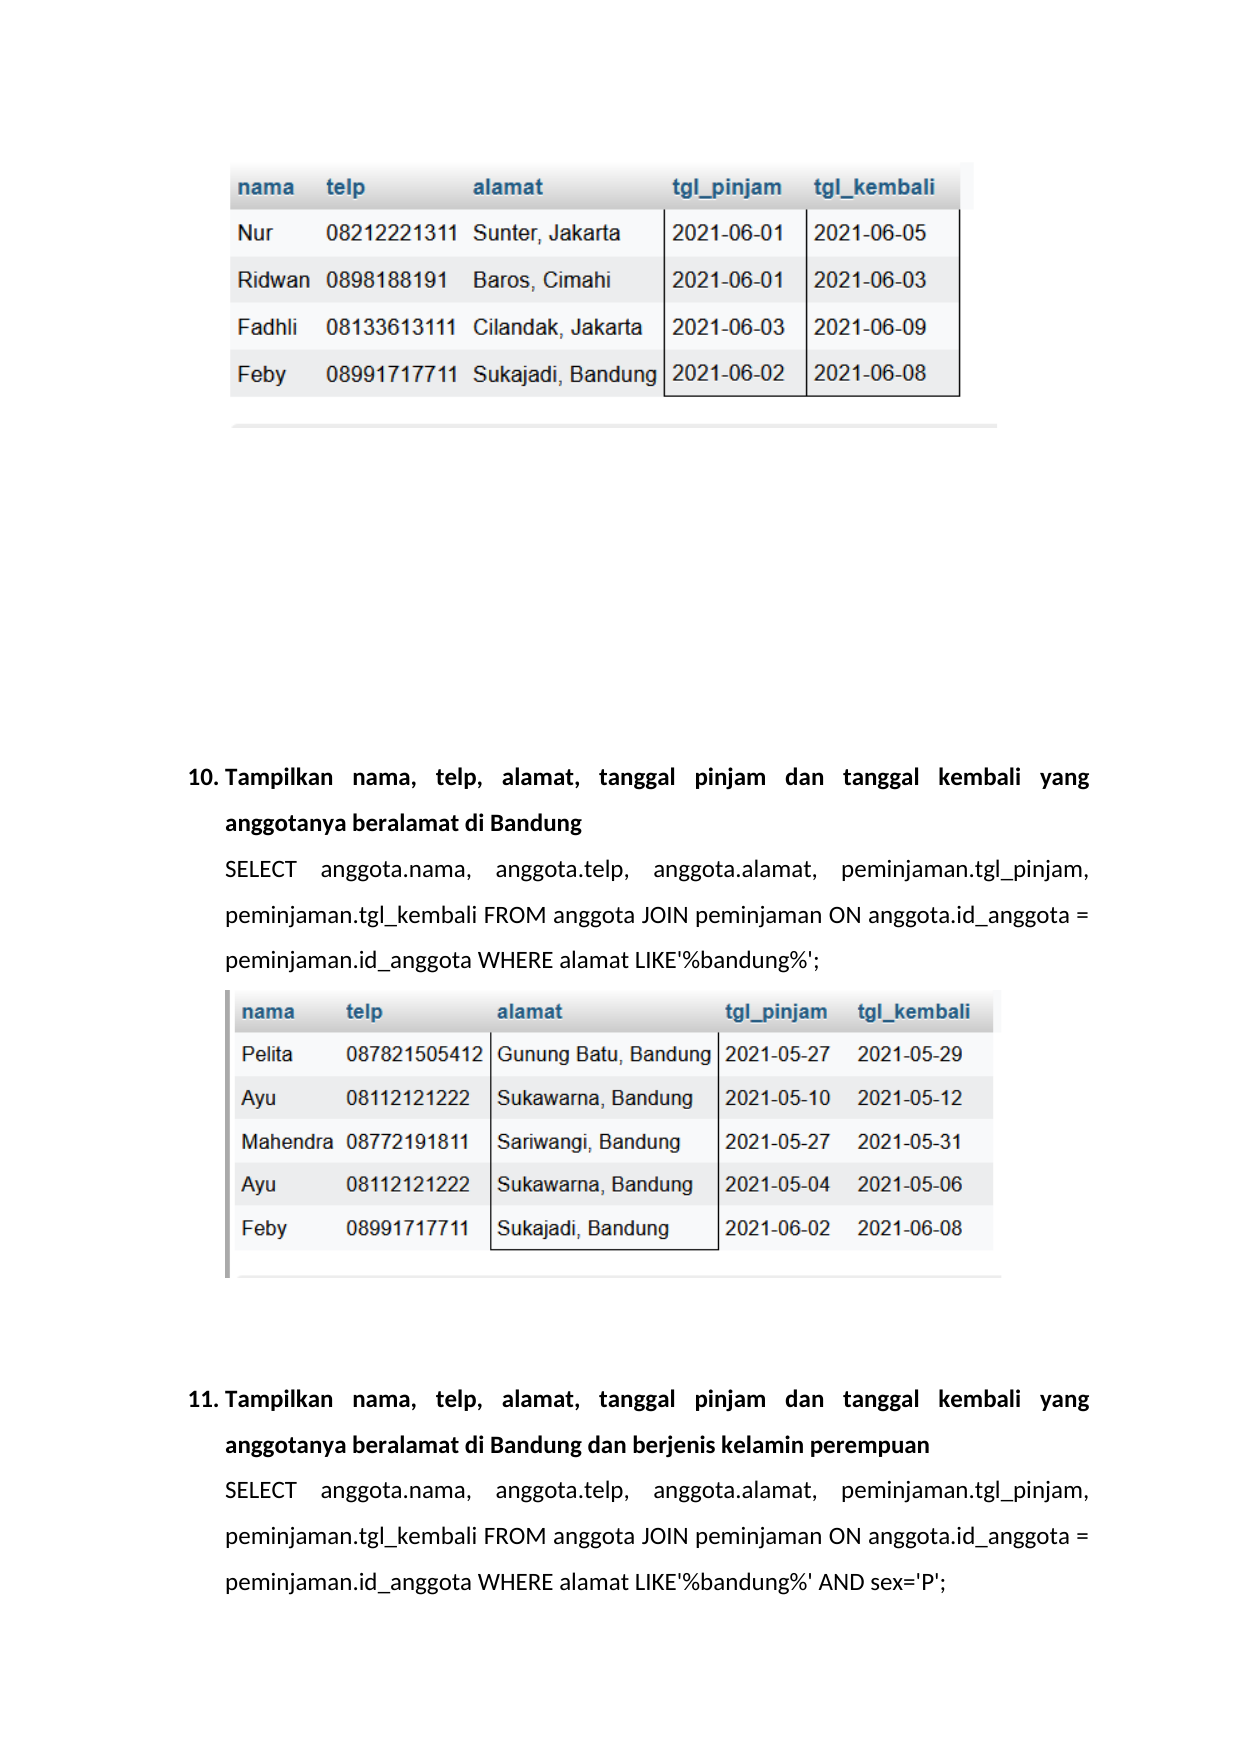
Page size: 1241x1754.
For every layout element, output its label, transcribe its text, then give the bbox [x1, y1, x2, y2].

picture [225, 990, 1002, 1278]
picture [225, 150, 998, 428]
list SELECT anggota.nama, anggota.telp, anggota.alamat, peminjaman.tgl_pinjam, peminjaman.tgl_kembali FROM anggota JOIN peminjaman ON anggota.id_anggota = peminjaman.id_anggota WHERE alamat LIKE'%bandung%'; [225, 853, 1090, 975]
list Tampilkan nama, telp, alamat, tanggal pinjam dan tanggal kembali yang anggotanya beralamat di Bandung [187, 762, 1090, 838]
list Tampilkan nama, telp, alamat, tanggal pinjam dan tanggal kembali yang anggotanya beralamat di Bandung dan berjenis kelamin perempuan [187, 1383, 1090, 1459]
list SELECT anggota.nama, anggota.telp, anggota.alamat, peminjaman.tgl_pinjam, peminjaman.tgl_kembali FROM anggota JOIN peminjaman ON anggota.id_anggota = peminjaman.id_anggota WHERE alamat LIKE'%bandung%' AND sex='P'; [225, 1474, 1090, 1597]
